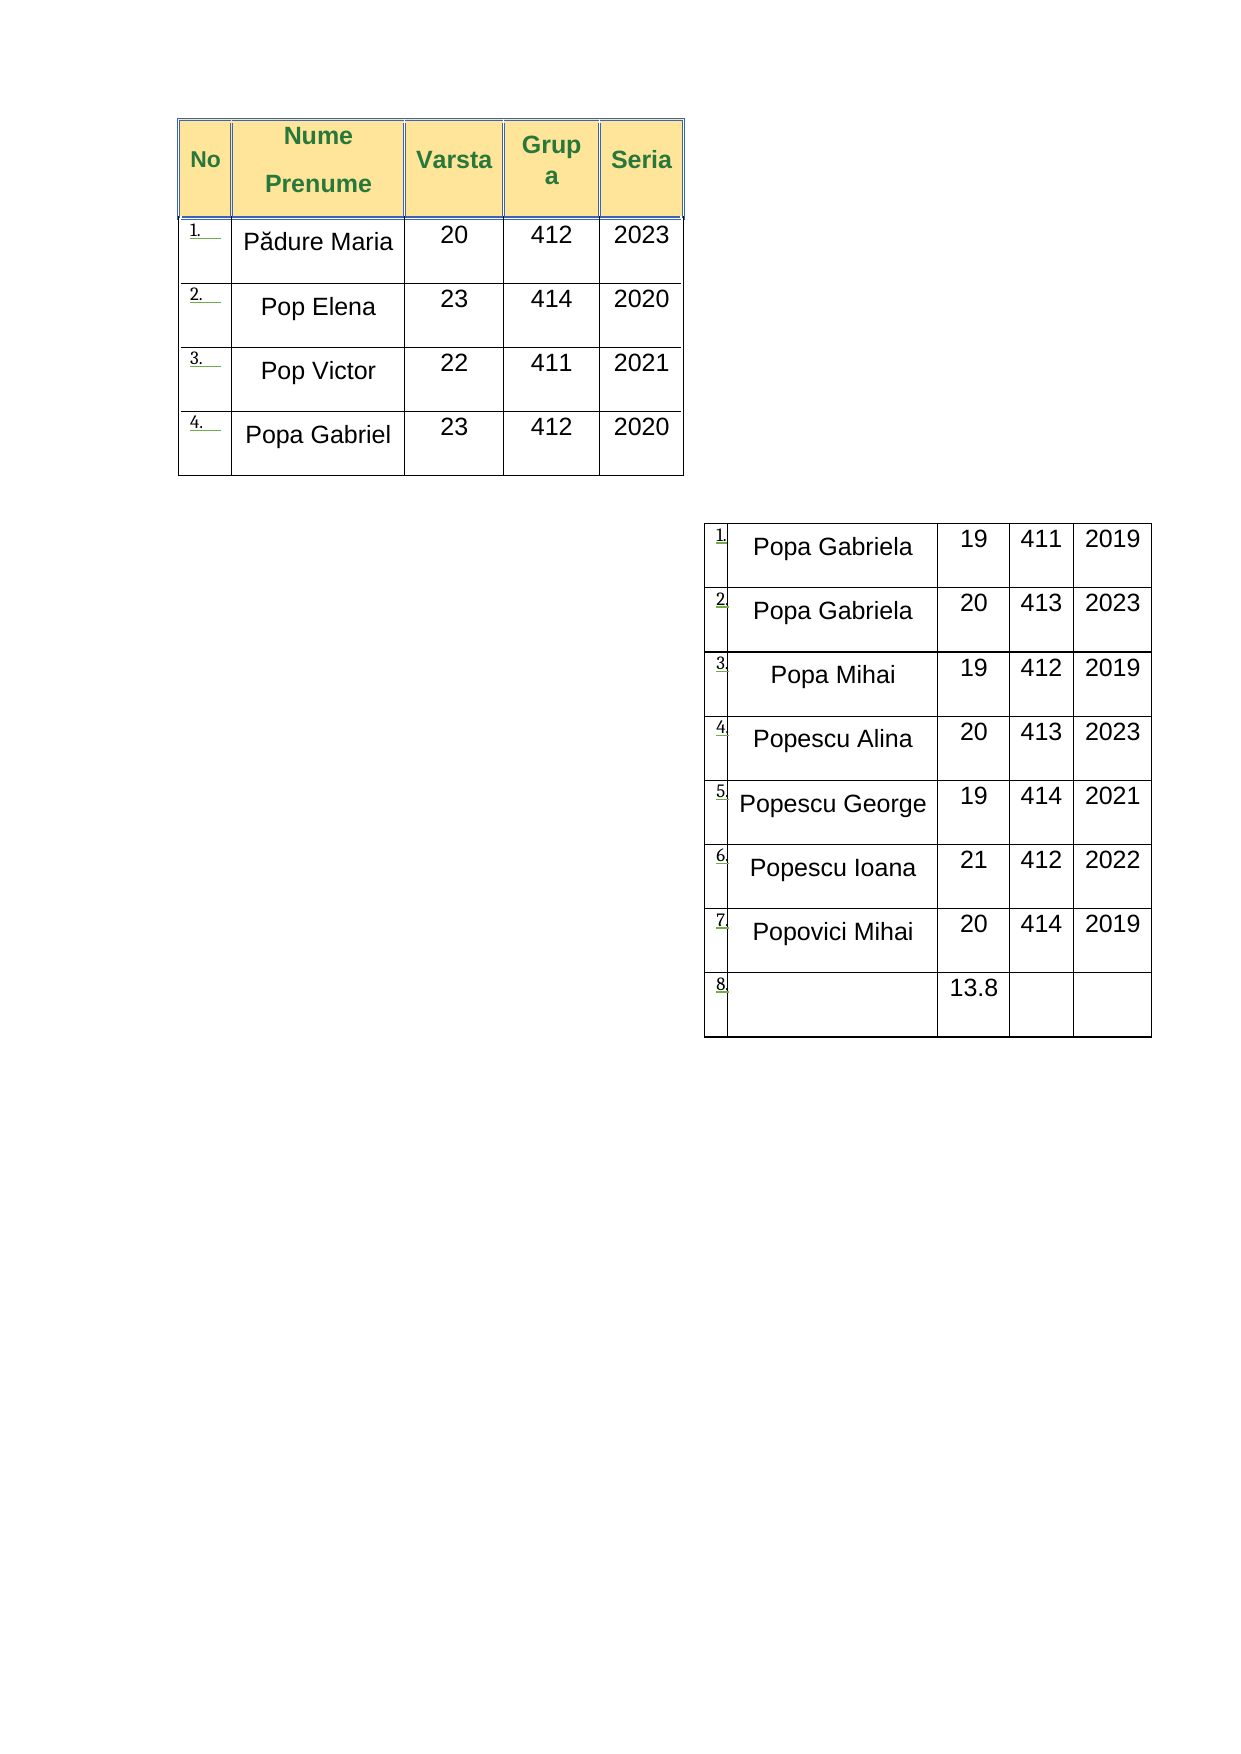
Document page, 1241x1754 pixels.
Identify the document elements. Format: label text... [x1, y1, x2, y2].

table_cell 412 [1010, 845, 1073, 908]
table_cell 413 [1010, 717, 1073, 780]
table_cell 412 [1010, 653, 1073, 716]
table_cell 2021 [1074, 781, 1151, 844]
table_cell 20 [938, 717, 1009, 780]
table_cell [179, 347, 231, 411]
table_cell Popescu Ioana [728, 845, 937, 908]
table_cell [1074, 973, 1151, 1036]
table_cell 2023 [1074, 588, 1151, 651]
table_cell [705, 653, 727, 716]
table_cell 23 [405, 284, 503, 347]
table_cell 414 [504, 284, 599, 347]
table_header 411 [1010, 524, 1073, 587]
table_cell 21 [938, 845, 1009, 908]
table_cell 2019 [1074, 653, 1151, 716]
table_cell 20 [938, 909, 1009, 972]
table_header 2019 [1074, 524, 1151, 587]
table_cell [1010, 973, 1073, 1036]
table_cell 413 [1010, 588, 1073, 651]
table_header Varsta [405, 121, 503, 216]
table_cell 2023 [1074, 717, 1151, 780]
table_cell 22 [405, 348, 503, 411]
table_header [705, 524, 727, 587]
table_cell Popa Mihai [728, 653, 937, 716]
table_cell Popa Gabriel [232, 412, 404, 475]
table_cell 412 [504, 220, 599, 283]
table_cell Pop Victor [232, 348, 404, 411]
table_cell 2022 [1074, 845, 1151, 908]
table_cell [728, 973, 937, 1036]
table_cell [179, 283, 231, 347]
table_cell [705, 845, 727, 908]
table_cell Pădure Maria [232, 220, 404, 283]
table_header Grupa [504, 121, 599, 216]
table_cell 20 [405, 220, 503, 283]
table_cell 412 [504, 412, 599, 475]
table_cell [705, 717, 727, 780]
table_cell 2019 [1074, 909, 1151, 972]
table_cell Popa Gabriela [728, 588, 937, 651]
table_cell 411 [504, 348, 599, 411]
table_cell 2020 [600, 283, 683, 347]
table_cell Popescu Alina [728, 717, 937, 780]
table_cell [705, 781, 727, 844]
table_header Nume Prenume [232, 121, 404, 216]
table_cell [179, 411, 231, 475]
table_cell 2023 [600, 216, 683, 283]
table_cell Pop Elena [232, 284, 404, 347]
table_cell 20 [938, 588, 1009, 651]
table_header Popa Gabriela [728, 524, 937, 587]
table_cell 19 [938, 781, 1009, 844]
table_cell Popovici Mihai [728, 909, 937, 972]
table_header No [179, 119, 232, 216]
table_cell 2020 [600, 411, 683, 475]
table_header Seria [600, 121, 682, 216]
table_cell 19 [938, 653, 1009, 716]
table_cell Popescu George [728, 781, 937, 844]
table_cell [705, 973, 727, 1036]
table_cell 23 [405, 412, 503, 475]
table_cell [705, 909, 727, 972]
table_cell [705, 588, 727, 651]
table_cell 414 [1010, 909, 1073, 972]
table_cell 414 [1010, 781, 1073, 844]
table_header 19 [938, 524, 1009, 587]
table_cell 2021 [600, 347, 683, 411]
table_cell [179, 216, 231, 283]
table_cell 22,6 [938, 973, 1009, 1036]
